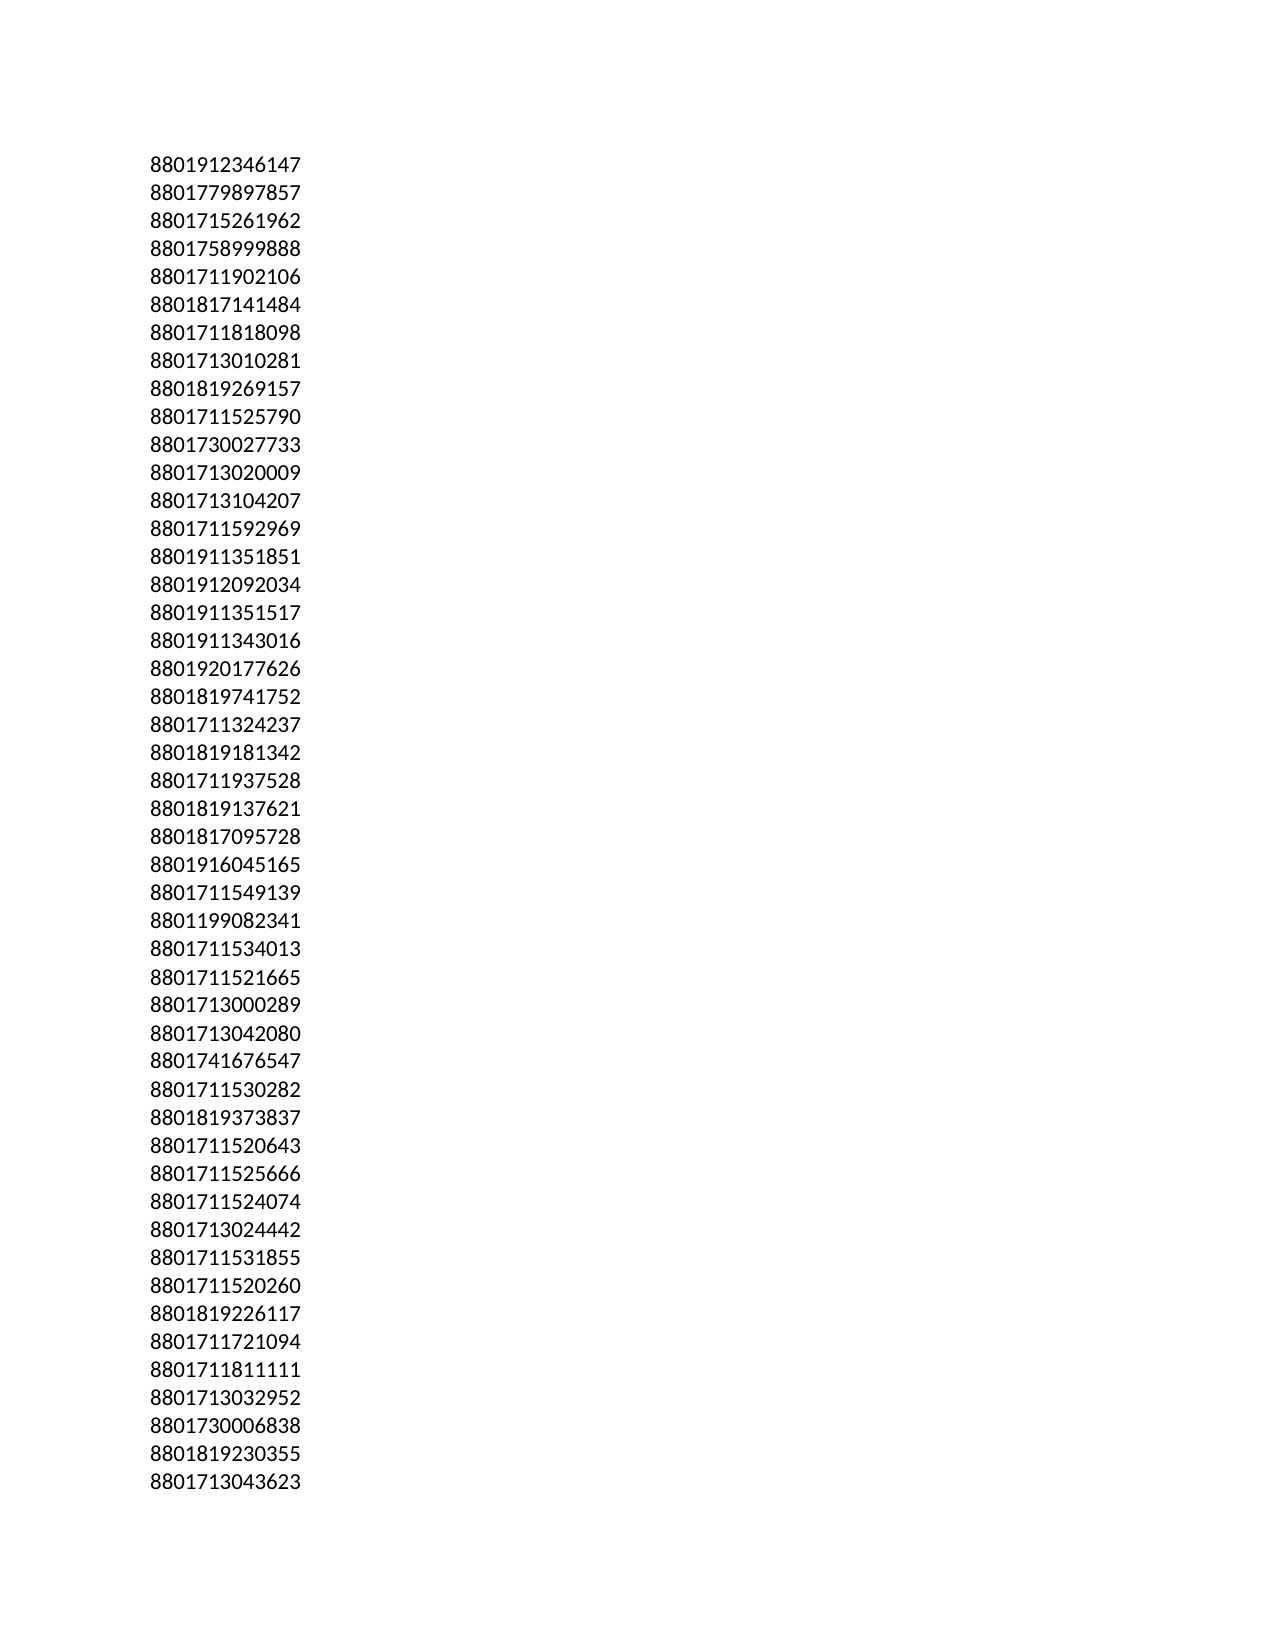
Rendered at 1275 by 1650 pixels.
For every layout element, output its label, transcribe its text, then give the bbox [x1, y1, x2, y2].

text 8801819226117 [150, 1299, 1125, 1327]
text 8801912346147 [150, 150, 1125, 178]
text 8801711902106 [150, 262, 1125, 290]
text 8801817095728 [150, 822, 1125, 851]
text 8801711524074 [150, 1187, 1125, 1215]
text 8801199082341 [150, 907, 1125, 934]
text 8801819269157 [150, 374, 1125, 402]
text 8801730027733 [150, 430, 1125, 458]
text 8801713010281 [150, 346, 1125, 374]
text 8801779897857 [150, 178, 1125, 206]
text 8801711721094 [150, 1327, 1125, 1355]
text 8801819230355 [150, 1439, 1125, 1467]
text 8801819181342 [150, 738, 1125, 766]
text 8801711520260 [150, 1271, 1125, 1299]
text 8801711534013 [150, 934, 1125, 963]
text 8801912092034 [150, 570, 1125, 598]
text 8801711549139 [150, 878, 1125, 907]
text 8801713043623 [150, 1467, 1125, 1495]
text 8801711818098 [150, 318, 1125, 346]
text 8801819373837 [150, 1103, 1125, 1131]
text 8801713024442 [150, 1215, 1125, 1243]
text 8801711592969 [150, 514, 1125, 542]
text 8801711937528 [150, 766, 1125, 794]
text 8801713020009 [150, 458, 1125, 486]
text 8801819137621 [150, 794, 1125, 822]
text 8801730006838 [150, 1411, 1125, 1439]
text 8801911343016 [150, 626, 1125, 654]
text 8801741676547 [150, 1047, 1125, 1075]
text 8801920177626 [150, 654, 1125, 682]
text 8801817141484 [150, 290, 1125, 318]
text 8801711811111 [150, 1355, 1125, 1383]
text 8801711324237 [150, 710, 1125, 738]
text 8801758999888 [150, 234, 1125, 262]
text 8801711530282 [150, 1075, 1125, 1103]
text 8801911351517 [150, 598, 1125, 626]
text 8801713032952 [150, 1383, 1125, 1411]
text 8801713104207 [150, 486, 1125, 514]
text 8801911351851 [150, 542, 1125, 570]
text 8801711521665 [150, 963, 1125, 991]
text 8801711520643 [150, 1131, 1125, 1159]
text 8801713042080 [150, 1019, 1125, 1047]
text 8801715261962 [150, 206, 1125, 234]
text 8801713000289 [150, 991, 1125, 1019]
text 8801819741752 [150, 682, 1125, 710]
text 8801711531855 [150, 1243, 1125, 1271]
text 8801711525790 [150, 402, 1125, 430]
text 8801916045165 [150, 851, 1125, 878]
text 8801711525666 [150, 1159, 1125, 1187]
